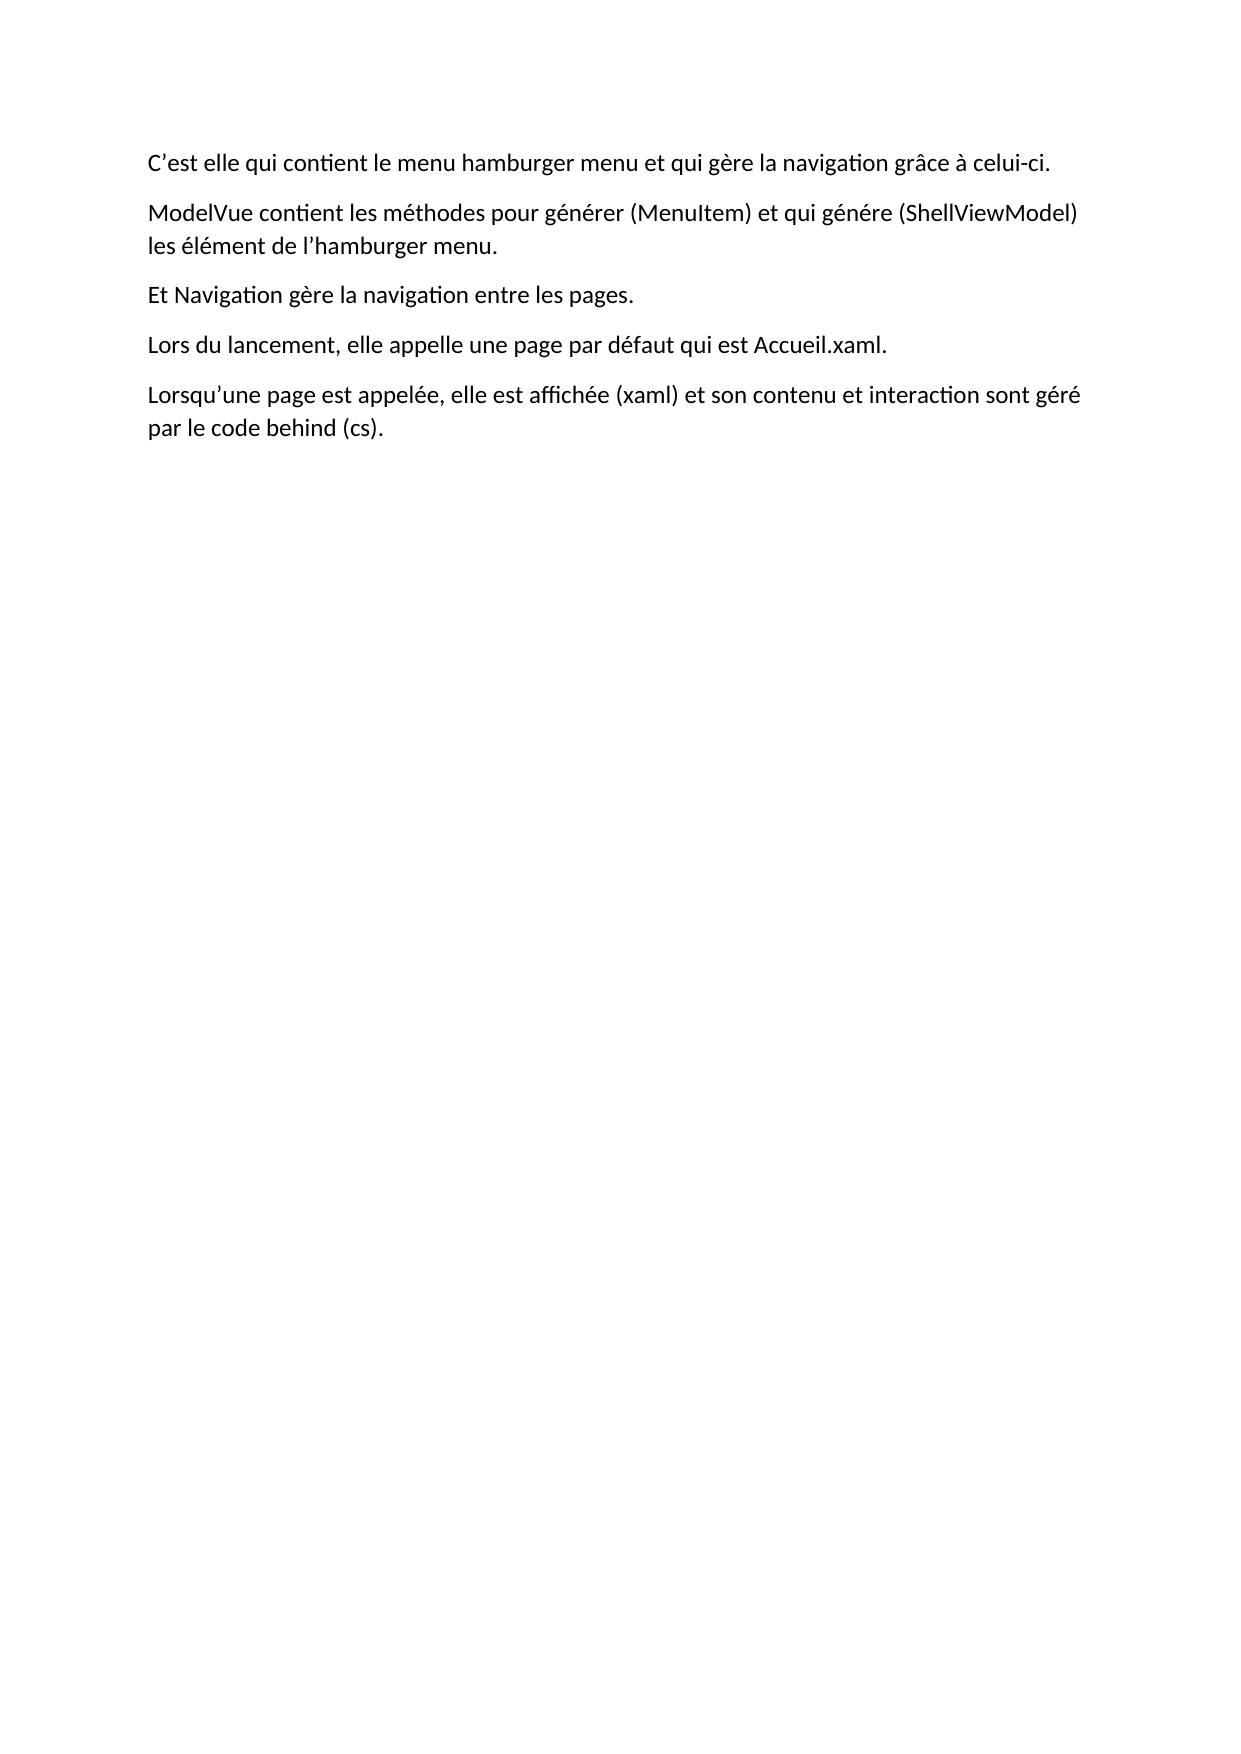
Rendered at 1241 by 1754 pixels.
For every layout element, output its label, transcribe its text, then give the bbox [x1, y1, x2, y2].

text C’est elle qui contient le menu hamburger menu et qui gère la navigation grâce à celui-ci. [148, 148, 1093, 178]
text Et Navigation gère la navigation entre les pages. [148, 280, 1093, 310]
text Lorsqu’une page est appelée, elle est affichée (xaml) et son contenu et interaction sont géré par le code behind (cs). [148, 379, 1093, 442]
text ModelVue contient les méthodes pour générer (MenuItem) et qui génére (ShellViewModel) les élément de l’hamburger menu. [148, 197, 1093, 261]
text Lors du lancement, elle appelle une page par défaut qui est Accueil.xaml. [148, 329, 1093, 360]
